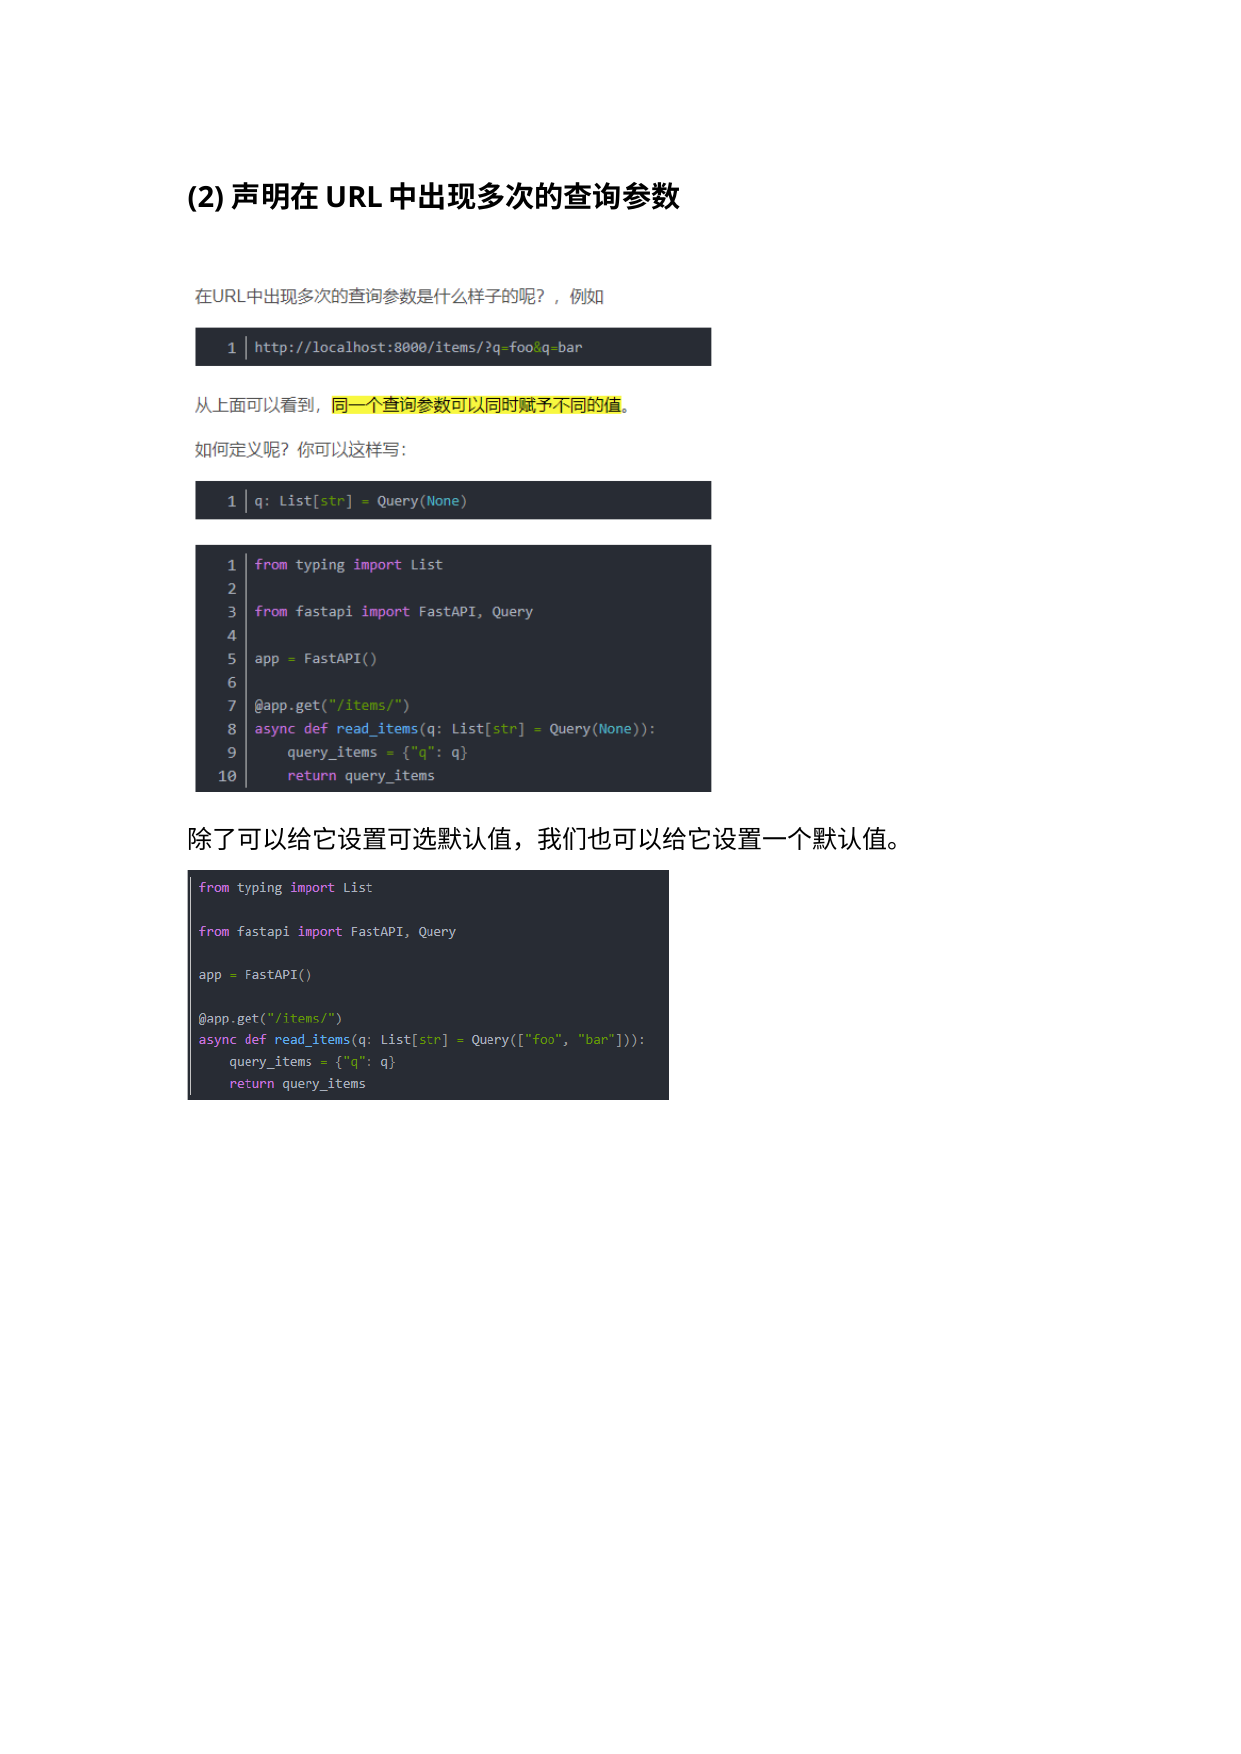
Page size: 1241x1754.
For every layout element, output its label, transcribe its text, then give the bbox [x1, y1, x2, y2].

picture [187, 285, 712, 792]
text 除了可以给它设置可选默认值，我们也可以给它设置一个默认值。 [187, 805, 1053, 870]
subtitle (2) 声明在URL中出现多次的查询参数 [187, 162, 1053, 227]
picture [187, 870, 669, 1100]
